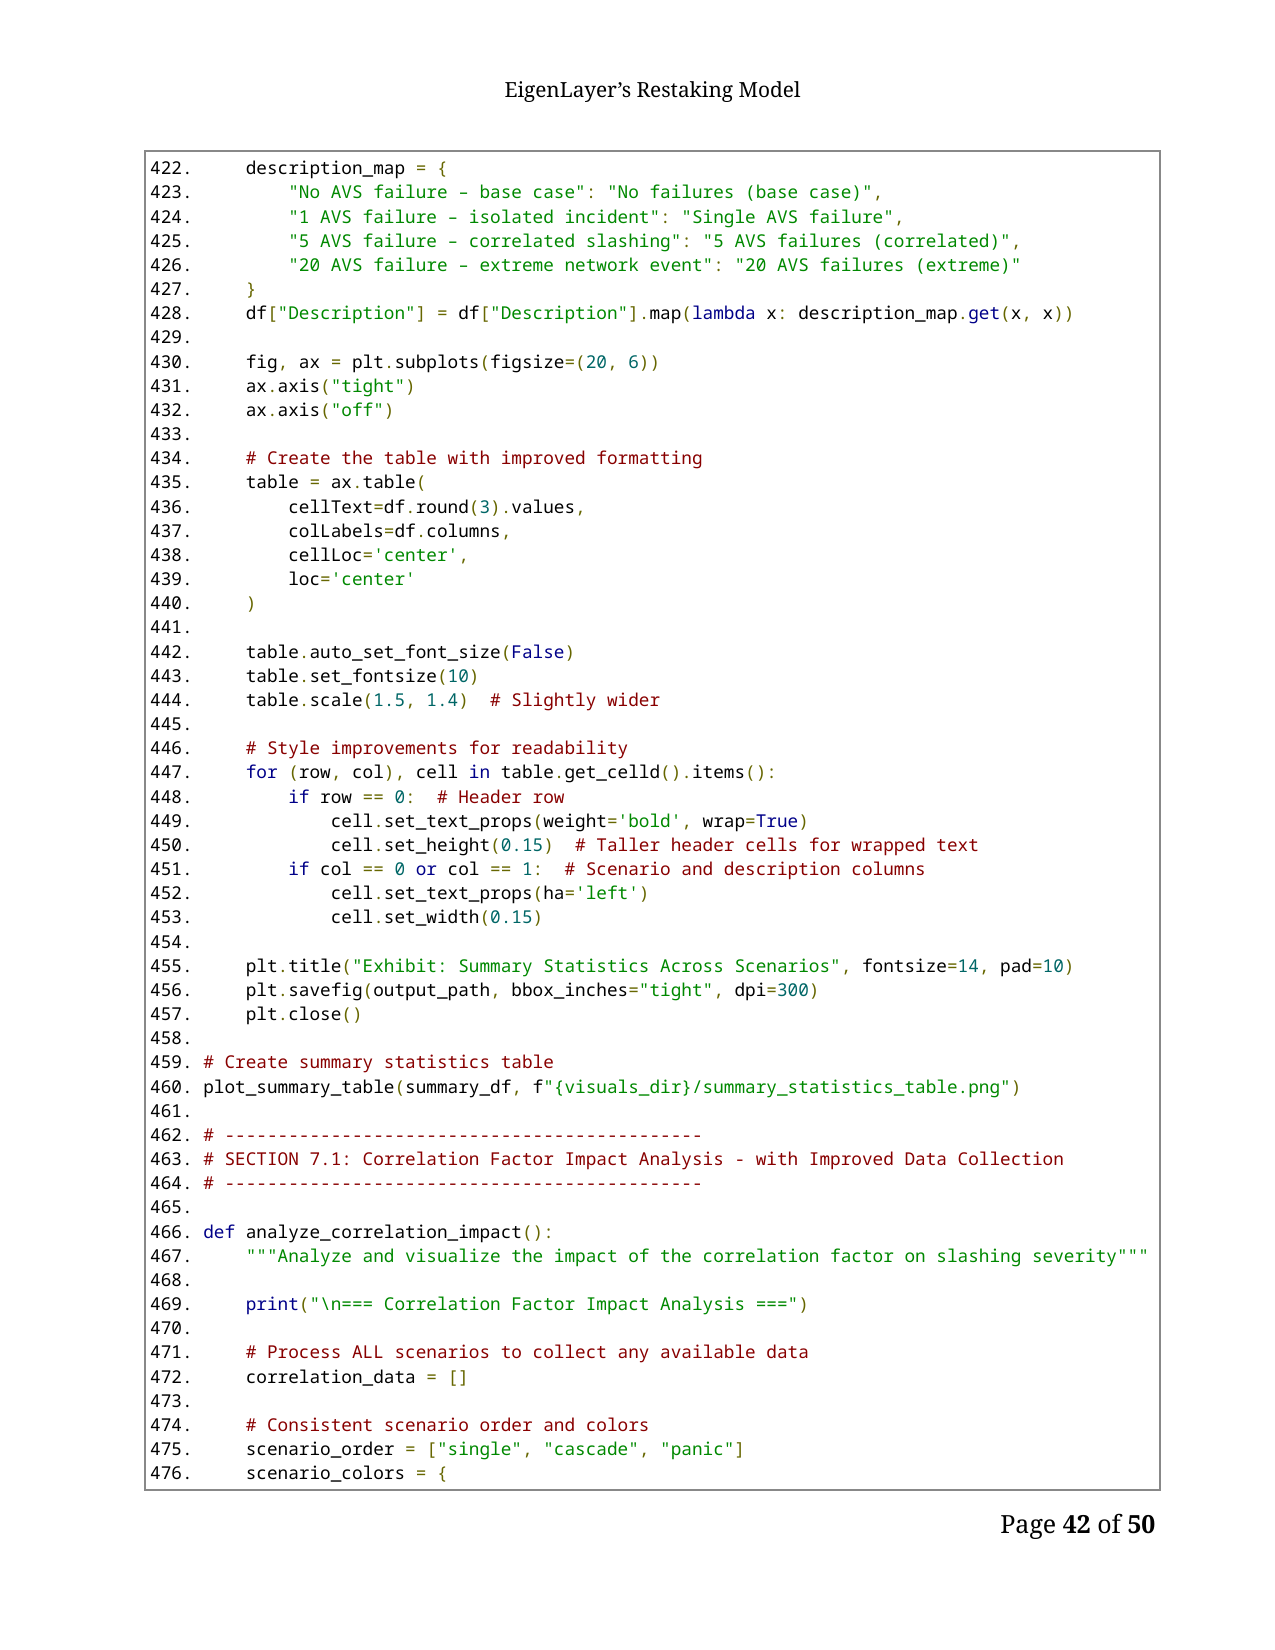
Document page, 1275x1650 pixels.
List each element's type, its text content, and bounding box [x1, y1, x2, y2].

text 424. "1 AVS failure – isolated incident": "Single AVS failure", [150, 204, 1155, 228]
text 447. for (row, col), cell in table.get_celld().items(): [150, 760, 1155, 784]
text 474. # Consistent scenario order and colors [150, 1412, 1155, 1437]
text 452. cell.set_text_props(ha='left') [150, 881, 1155, 905]
text 453. cell.set_width(0.15) [150, 905, 1155, 929]
text 437. colLabels=df.columns, [150, 518, 1155, 542]
text 468. [150, 1267, 1155, 1292]
text 463. # SECTION 7.1: Correlation Factor Impact Analysis - with Improved Data Collection [150, 1147, 1155, 1171]
text 444. table.scale(1.5, 1.4) # Slightly wider [150, 687, 1155, 712]
text 455. plt.title("Exhibit: Summary Statistics Across Scenarios", fontsize=14, pad=10) [150, 953, 1155, 977]
text 434. # Create the table with improved formatting [150, 446, 1155, 470]
text 433. [150, 422, 1155, 446]
text 426. "20 AVS failure – extreme network event": "20 AVS failures (extreme)" [150, 252, 1155, 277]
text 458. [150, 1026, 1155, 1050]
text 436. cellText=df.round(3).values, [150, 494, 1155, 518]
text 435. table = ax.table( [150, 470, 1155, 494]
text 439. loc='center' [150, 567, 1155, 591]
text 445. [150, 712, 1155, 736]
text 470. [150, 1316, 1155, 1340]
text 449. cell.set_text_props(weight='bold', wrap=True) [150, 808, 1155, 832]
text 448. if row == 0: # Header row [150, 784, 1155, 808]
text 454. [150, 929, 1155, 953]
text 471. # Process ALL scenarios to collect any available data [150, 1340, 1155, 1364]
text 425. "5 AVS failure – correlated slashing": "5 AVS failures (correlated)", [150, 228, 1155, 252]
text 427. } [150, 277, 1155, 301]
text 465. [150, 1195, 1155, 1219]
text 459. # Create summary statistics table [150, 1050, 1155, 1074]
text 428. df["Description"] = df["Description"].map(lambda x: description_map.get(x, x)) [150, 301, 1155, 325]
text 430. fig, ax = plt.subplots(figsize=(20, 6)) [150, 349, 1155, 373]
text 441. [150, 615, 1155, 639]
text 429. [150, 325, 1155, 349]
text 432. ax.axis("off") [150, 397, 1155, 422]
text 451. if col == 0 or col == 1: # Scenario and description columns [150, 857, 1155, 881]
text 469. print("\n=== Correlation Factor Impact Analysis ===") [150, 1292, 1155, 1316]
text 443. table.set_fontsize(10) [150, 663, 1155, 687]
text 460. plot_summary_table(summary_df, f"{visuals_dir}/summary_statistics_table.png") [150, 1074, 1155, 1098]
text 438. cellLoc='center', [150, 542, 1155, 567]
text 440. ) [150, 591, 1155, 615]
text 431. ax.axis("tight") [150, 373, 1155, 397]
text 467. """Analyze and visualize the impact of the correlation factor on slashing severity""" [150, 1243, 1155, 1267]
text 461. [150, 1098, 1155, 1122]
text 472. correlation_data = [] [150, 1364, 1155, 1388]
text 462. # --------------------------------------------- [150, 1122, 1155, 1147]
text 476. scenario_colors = { [146, 1455, 1159, 1489]
text 450. cell.set_height(0.15) # Taller header cells for wrapped text [150, 832, 1155, 857]
text 464. # --------------------------------------------- [150, 1171, 1155, 1195]
text 442. table.auto_set_font_size(False) [150, 639, 1155, 663]
text 457. plt.close() [150, 1002, 1155, 1026]
text 456. plt.savefig(output_path, bbox_inches="tight", dpi=300) [150, 977, 1155, 1002]
text 475. scenario_order = ["single", "cascade", "panic"] [150, 1437, 1155, 1455]
text 422. description_map = { [146, 152, 1159, 180]
text 446. # Style improvements for readability [150, 736, 1155, 760]
text 473. [150, 1388, 1155, 1412]
text 423. "No AVS failure – base case": "No failures (base case)", [150, 180, 1155, 204]
text 466. def analyze_correlation_impact(): [150, 1219, 1155, 1243]
